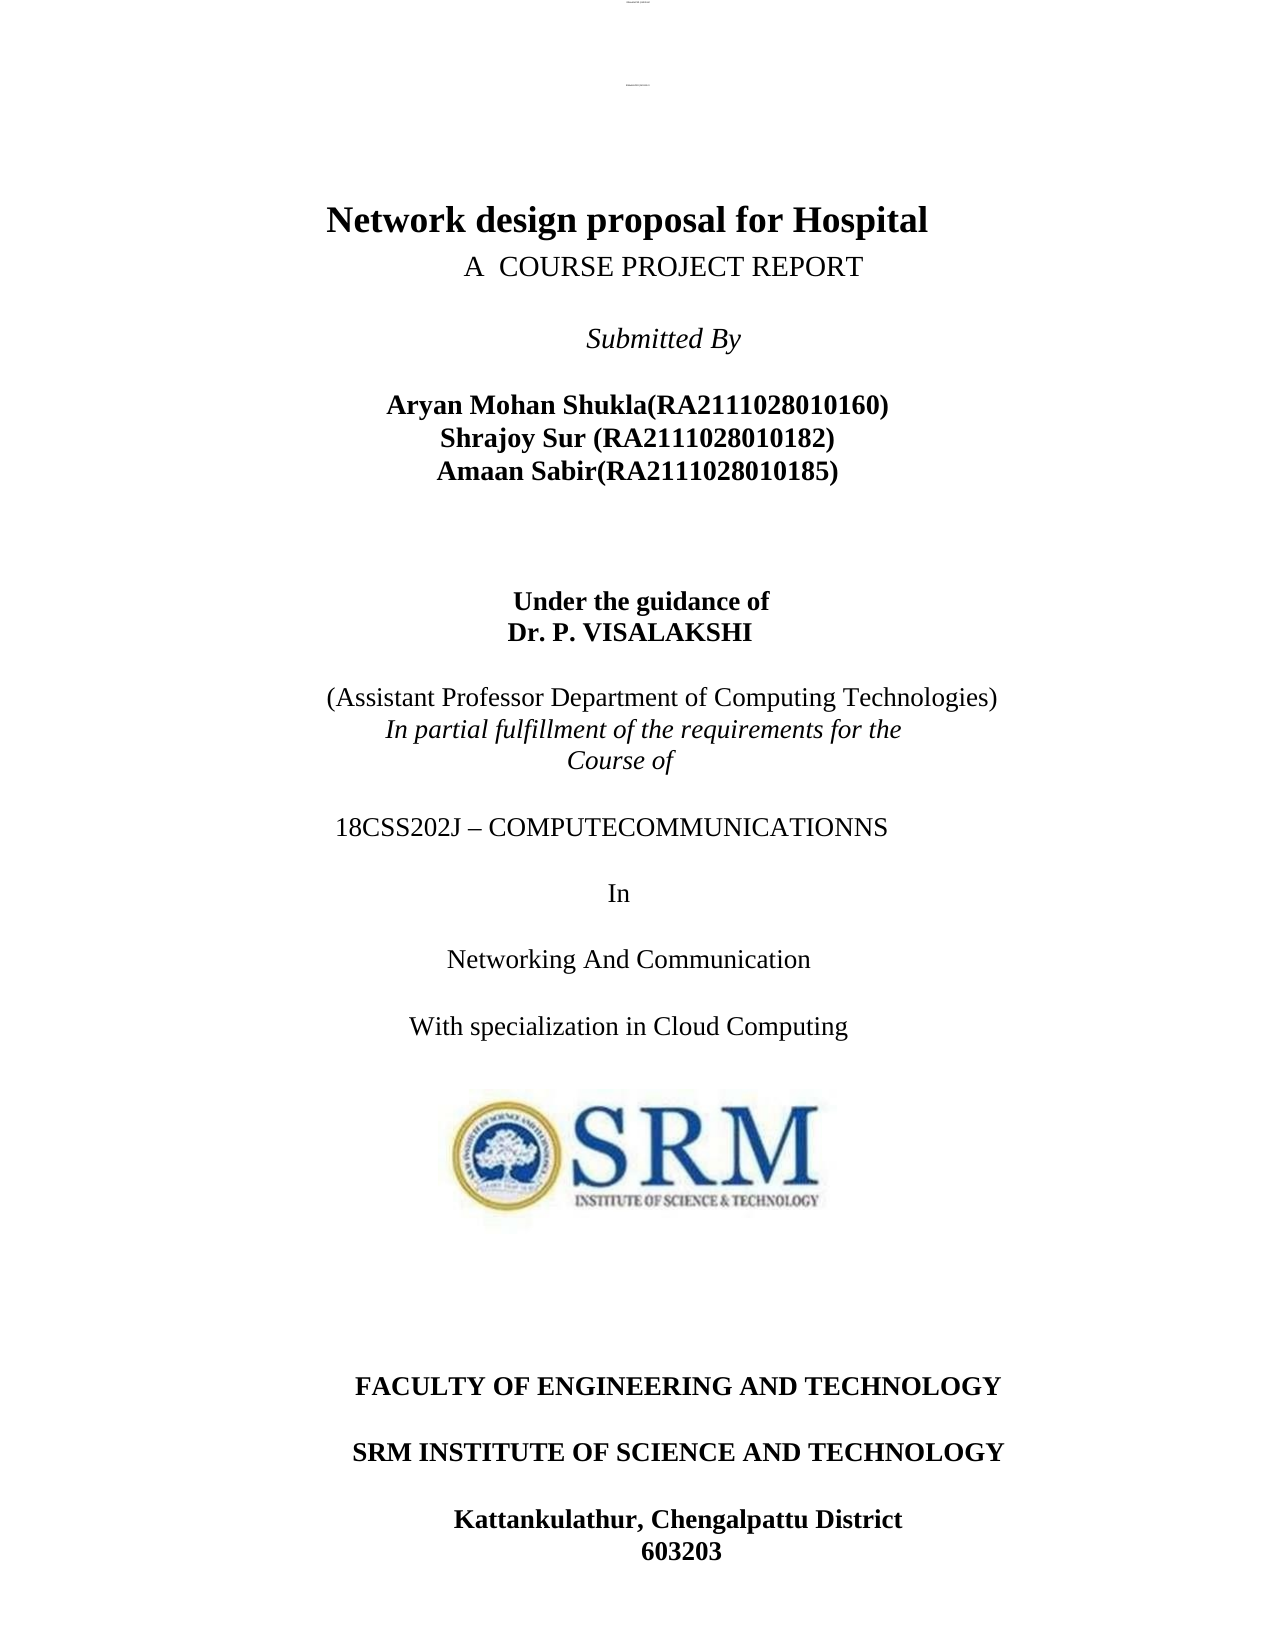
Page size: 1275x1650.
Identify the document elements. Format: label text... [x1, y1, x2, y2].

text Aryan Mohan Shukla(RA2111028010160) [75, 388, 1200, 421]
text (Assistant Professor Department of Computing Technologies) [185, 681, 1139, 713]
text In [75, 877, 892, 908]
text Dr. P. VISALAKSHI [75, 616, 983, 647]
subtitle Network design proposal for Hospital [54, 197, 1200, 241]
text Submitted By [344, 321, 983, 354]
text A COURSE PROJECT REPORT [344, 249, 982, 282]
text Kattankulathur, Chengalpattu District [344, 1503, 1012, 1534]
text Shrajoy Sur (RA2111028010182) [75, 421, 1200, 453]
text Course of [75, 744, 982, 775]
text Amaan Sabir(RA2111028010185) [75, 453, 1200, 552]
text With specialization in Cloud Computing [75, 1010, 892, 1041]
picture [437, 1089, 838, 1234]
text Under the guidance of [344, 584, 982, 616]
text In partial fulfillment of the requirements for the [75, 713, 982, 744]
text 18CSS202J – COMPUTECOMMUNICATIONNS [75, 811, 892, 842]
text Networking And Communication [75, 944, 892, 975]
text 603203 [344, 1535, 1012, 1566]
text FACULTY OF ENGINEERING AND TECHNOLOGY SRM INSTITUTE OF SCIENCE AND TECHNOLOGY [324, 1370, 1032, 1468]
